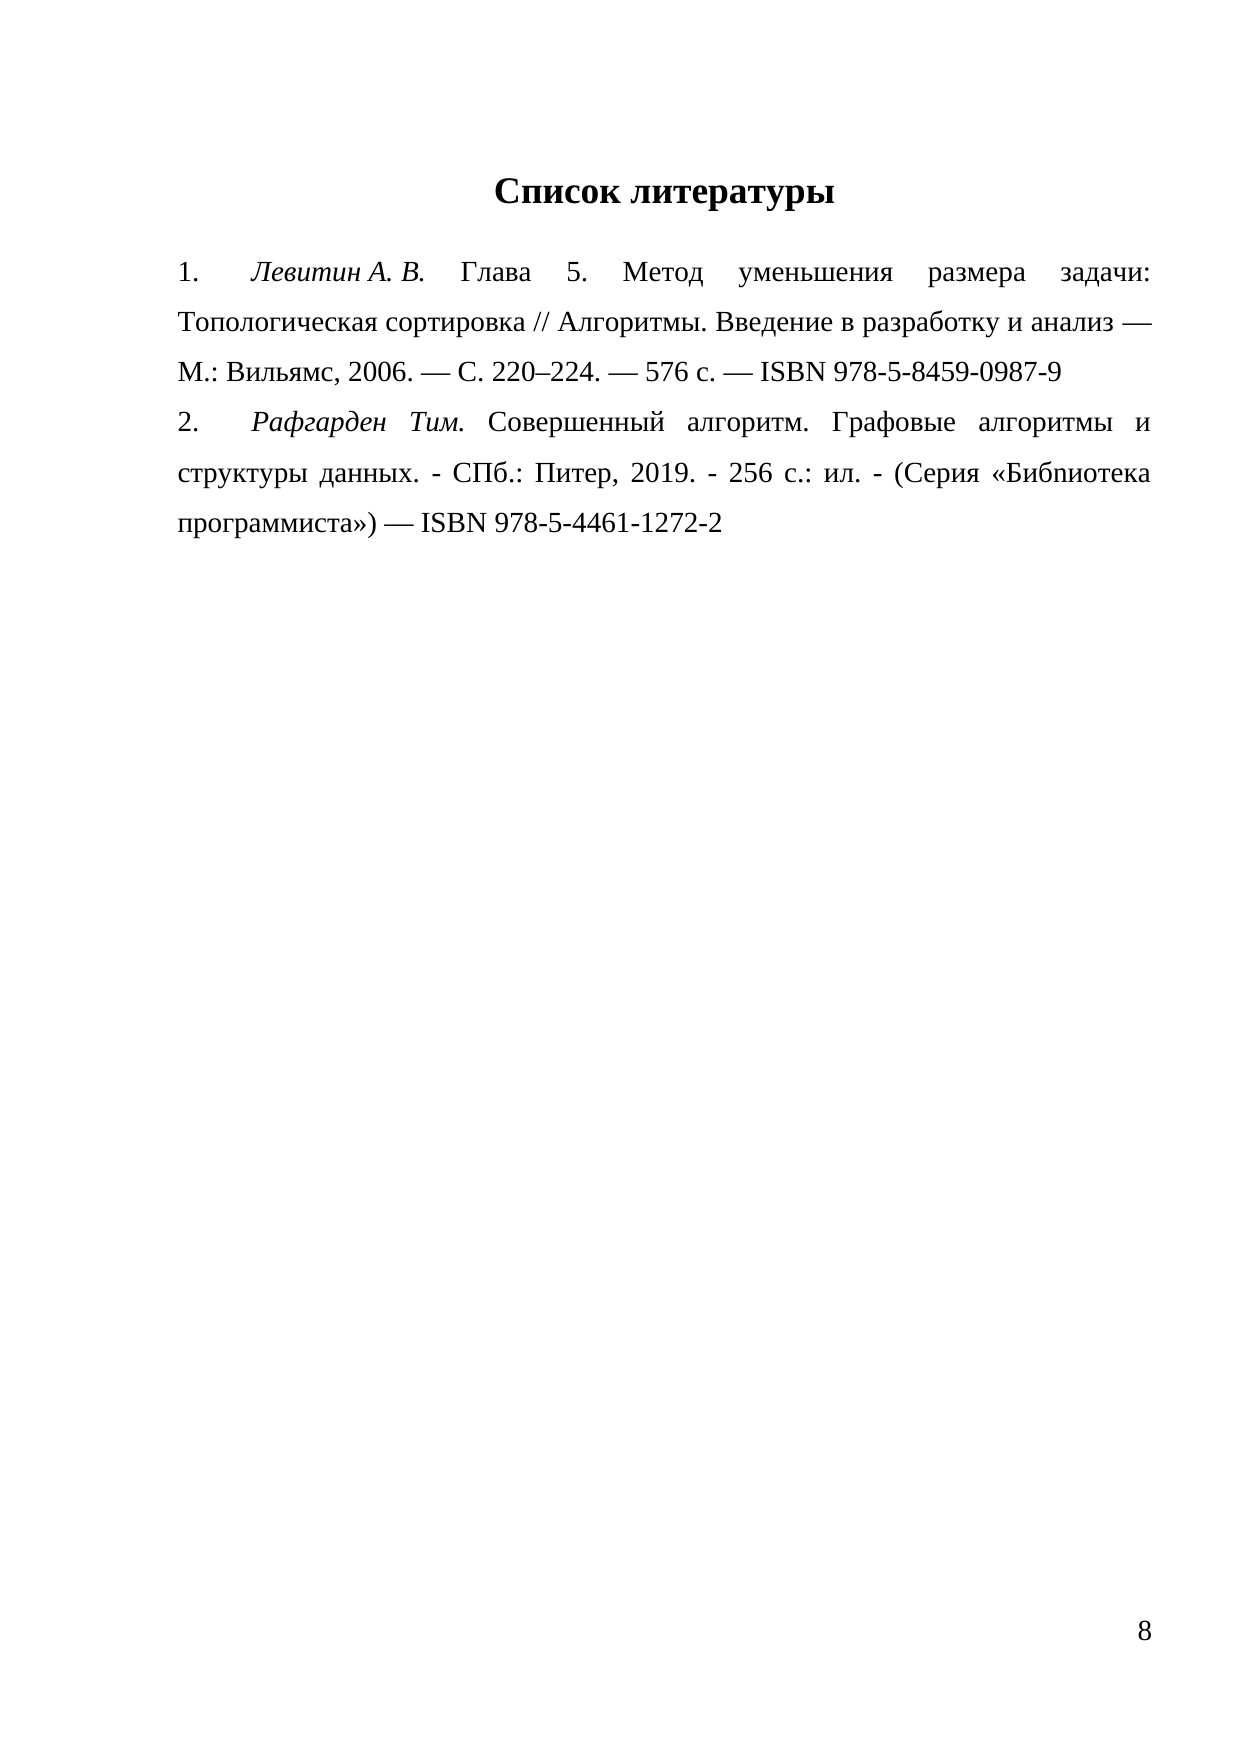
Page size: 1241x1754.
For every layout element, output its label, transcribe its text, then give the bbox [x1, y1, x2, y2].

subtitle Список литературы [177, 168, 1152, 211]
list Левитин А. В. Глава 5. Метод уменьшения размера задачи: Топологическая сортировка // Алгоритмы. Введение в разработку и анализ — М.: Вильямс, 2006. — С. 220–224. — 576 с. — ISBN 978-5-8459-0987-9 [177, 254, 1152, 388]
list Рафгарден Тим. Совершенный алгоритм. Графовые алгоритмы и структуры данных. - СПб.: Питер, 2019. - 256 с.: ил. - (Серия «Бибnиотека программиста») — ISBN 978-5-4461-1272-2 [177, 404, 1152, 539]
